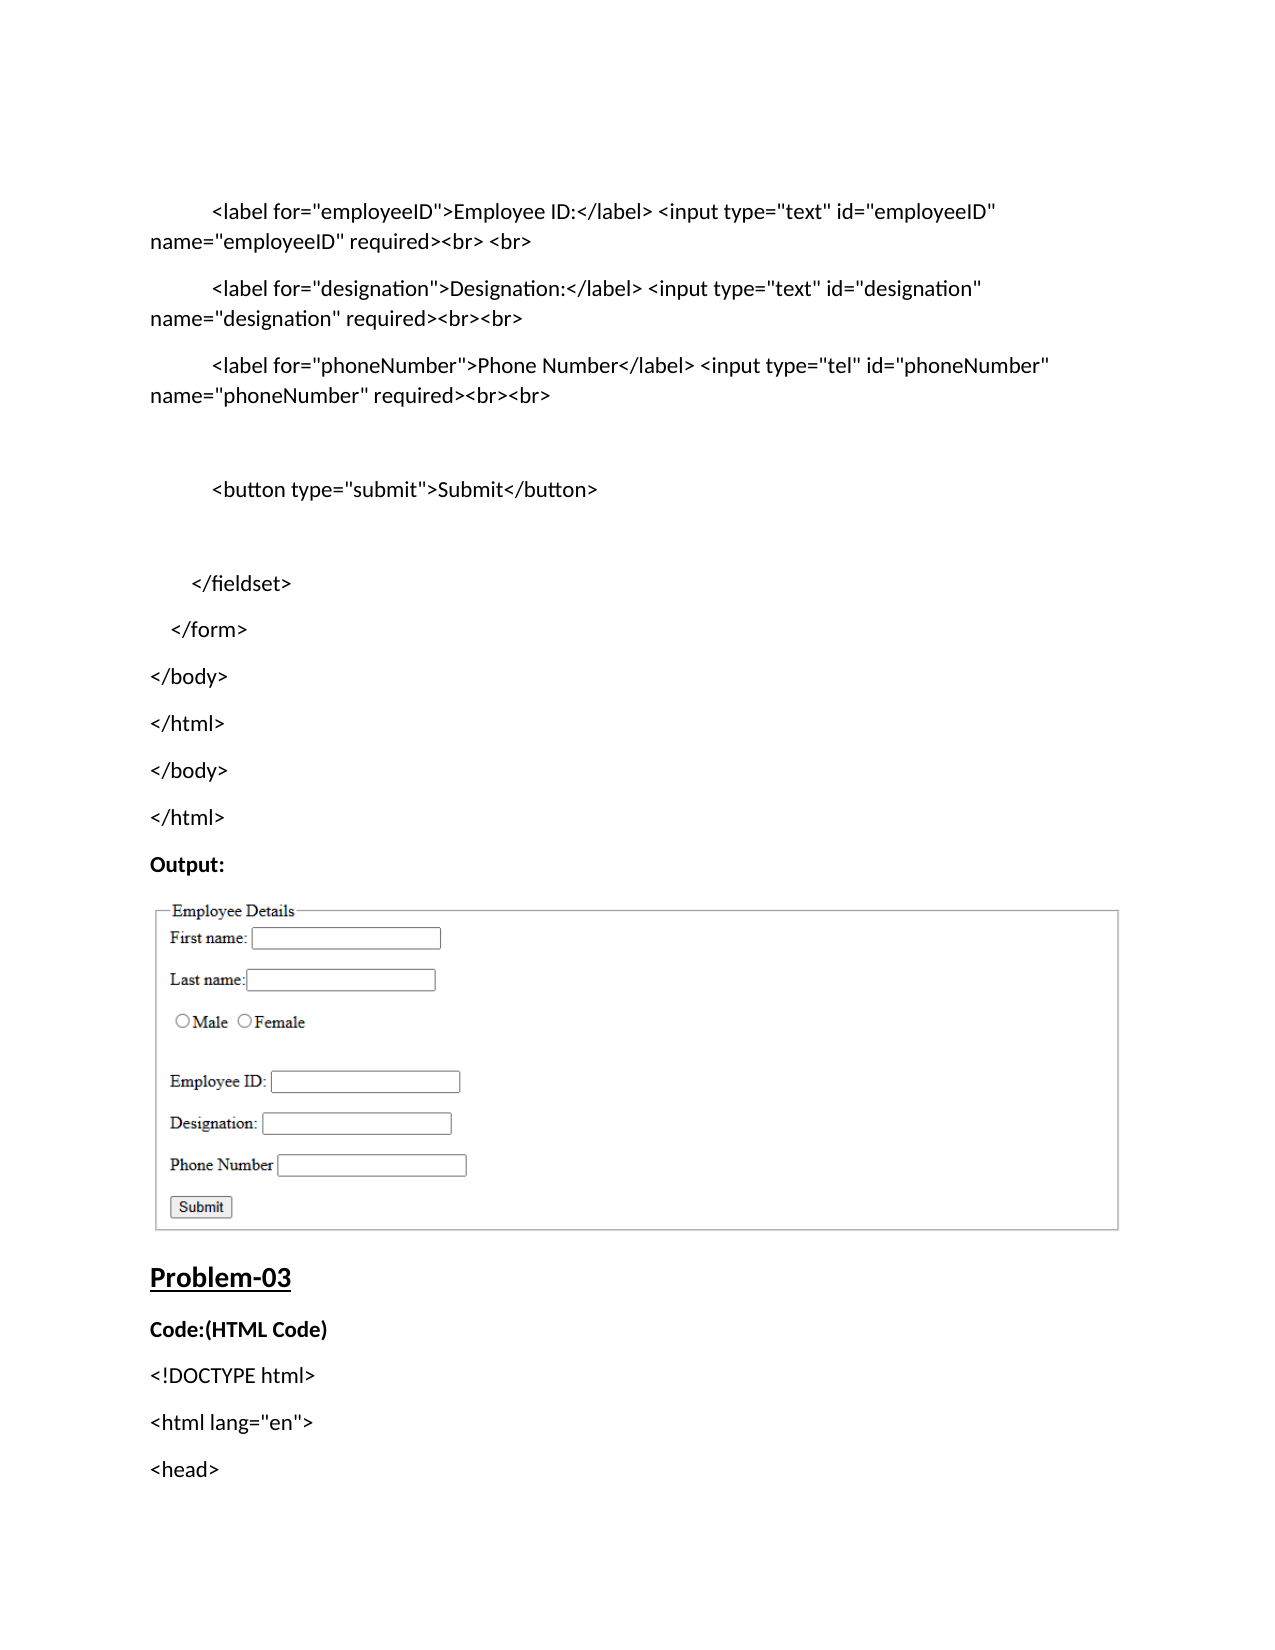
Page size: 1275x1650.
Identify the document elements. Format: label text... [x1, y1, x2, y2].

text </body> [150, 662, 1125, 691]
text </form> [150, 616, 1125, 644]
text Code:(HTML Code) [150, 1315, 1125, 1343]
text <!DOCTYPE html> [150, 1362, 1125, 1389]
text </html> [150, 709, 1125, 737]
text <html lang="en"> [150, 1408, 1125, 1436]
picture [150, 896, 1126, 1241]
text <label for="phoneNumber">Phone Number</label> <input type="tel" id="phoneNumber" name="phoneNumber" required><br><br> [150, 351, 1125, 409]
text </html> [150, 803, 1125, 831]
text </body> [150, 756, 1125, 784]
text <head> [150, 1455, 1125, 1483]
text </fieldset> [150, 569, 1125, 597]
text Problem-03 [150, 1259, 1125, 1295]
text Output: [150, 850, 1125, 878]
text <label for="employeeID">Employee ID:</label> <input type="text" id="employeeID" name="employeeID" required><br> <br> [150, 197, 1125, 255]
text <label for="designation">Designation:</label> <input type="text" id="designation" name="designation" required><br><br> [150, 274, 1125, 332]
text <button type="submit">Submit</button> [150, 475, 1125, 503]
